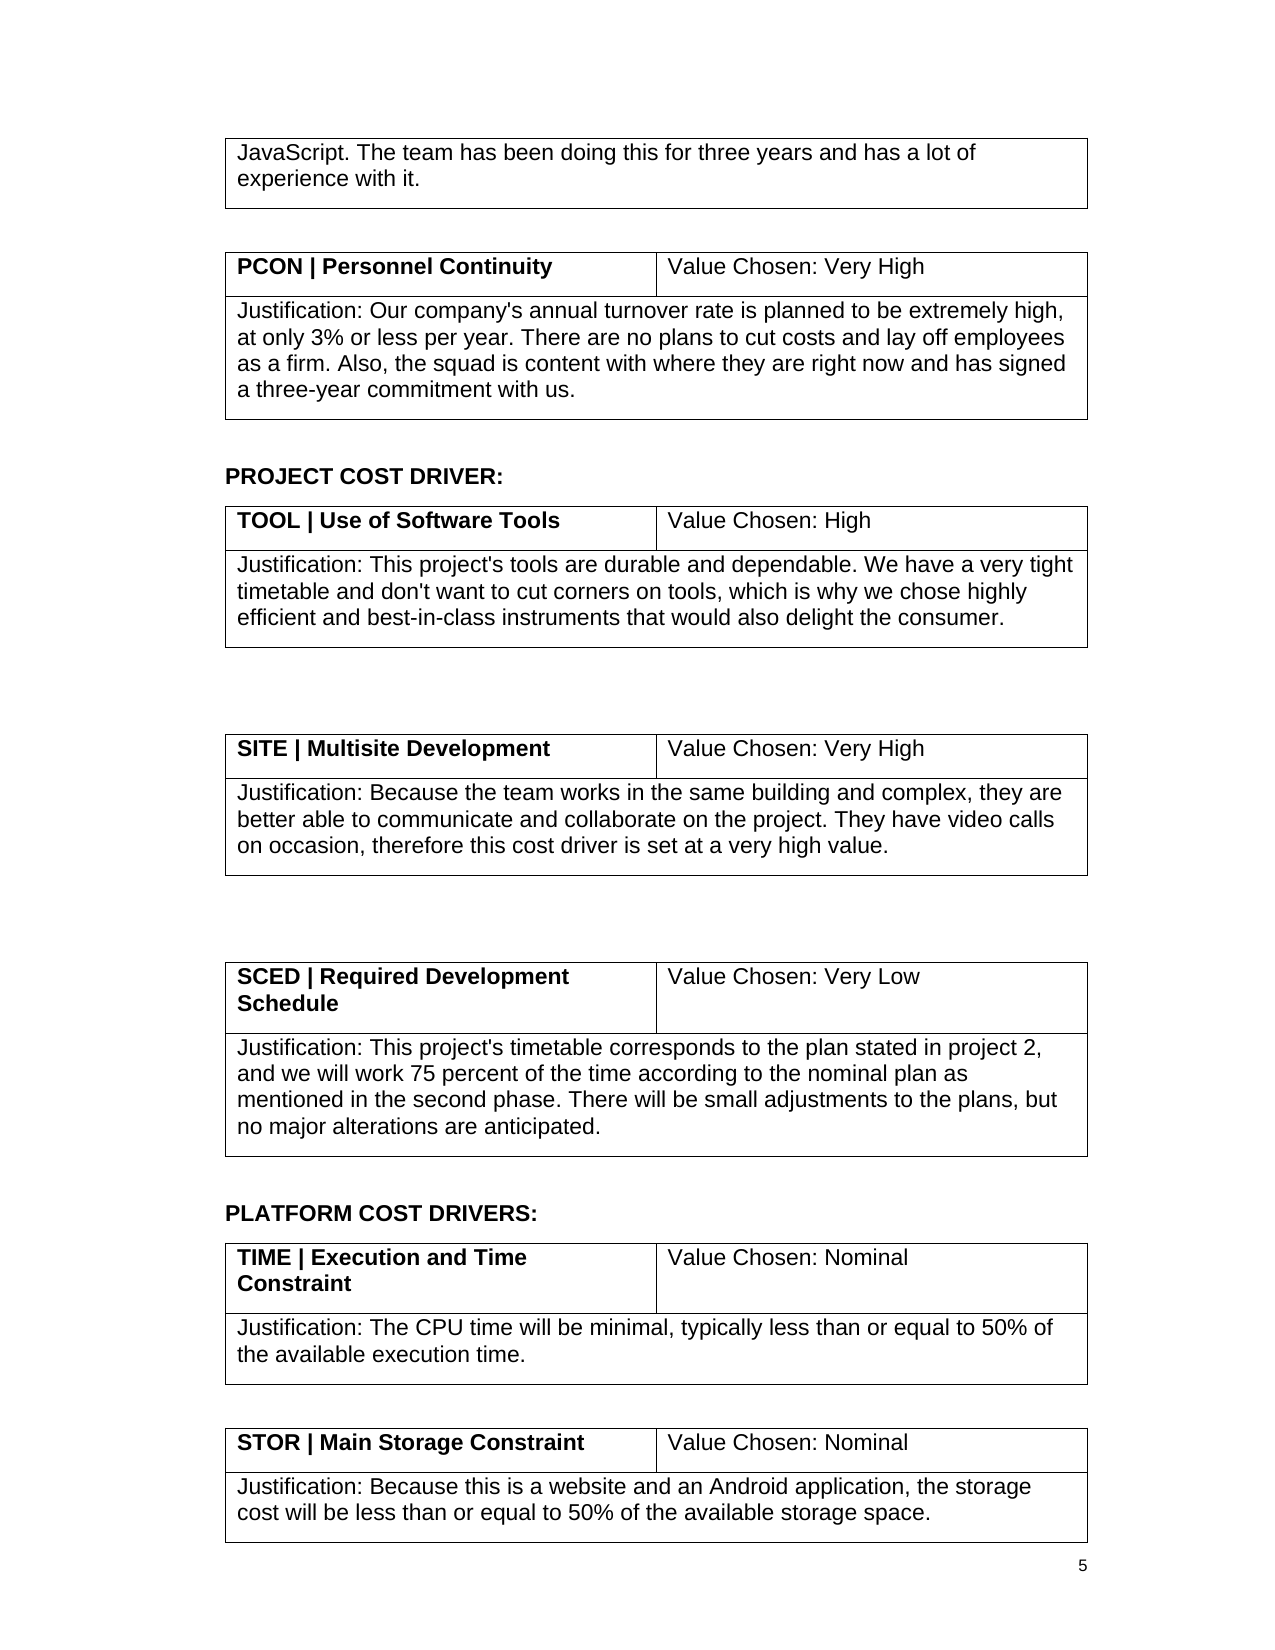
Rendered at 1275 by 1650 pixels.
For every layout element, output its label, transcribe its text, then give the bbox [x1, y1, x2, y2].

text PLATFORM COST DRIVERS: [225, 1200, 1087, 1226]
table_header SCED | Required Development Schedule [226, 963, 656, 1032]
table_header Value Chosen: High [657, 507, 1087, 550]
table_cell Justification: Because this is a website and an Android application, the storage cost will be less than or equal to 50% of the available storage space. [226, 1473, 1087, 1542]
table_cell Justification: The CPU time will be minimal, typically less than or equal to 50% of the available execution time. [226, 1314, 1087, 1383]
table_header SITE | Multisite Development [226, 735, 656, 778]
table_cell Justification: Because the team works in the same building and complex, they are better able to communicate and collaborate on the project. They have video calls on occasion, therefore this cost driver is set at a very high value. [226, 779, 1087, 875]
table_header STOR | Main Storage Constraint [226, 1429, 656, 1472]
table_header Value Chosen: Nominal [657, 1429, 1087, 1472]
table_header Value Chosen: Very High [657, 253, 1087, 296]
table_header Value Chosen: Very High [657, 735, 1087, 778]
table_cell Justification: This project's timetable corresponds to the plan stated in project 2, and we will work 75 percent of the time according to the nominal plan as mentioned in the second phase. There will be small adjustments to the plans, but no major alterations are anticipated. [226, 1034, 1087, 1156]
table_header Value Chosen: Very Low [657, 963, 1087, 1032]
table_header TIME | Execution and Time Constraint [226, 1244, 656, 1313]
table_header Value Chosen: Nominal [657, 1244, 1087, 1313]
table_header TOOL | Use of Software Tools [226, 507, 656, 550]
table_header PCON | Personnel Continuity [226, 253, 656, 296]
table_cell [226, 139, 1087, 208]
table_cell Justification: Our company's annual turnover rate is planned to be extremely high, at only 3% or less per year. There are no plans to cut costs and lay off employees as a firm. Also, the squad is content with where they are right now and has signed a three-year commitment with us. [226, 297, 1087, 419]
text PROJECT COST DRIVER: [225, 463, 1087, 489]
table_cell Justification: This project's tools are durable and dependable. We have a very tight timetable and don't want to cut corners on tools, which is why we chose highly efficient and best-in-class instruments that would also delight the consumer. [226, 551, 1087, 647]
